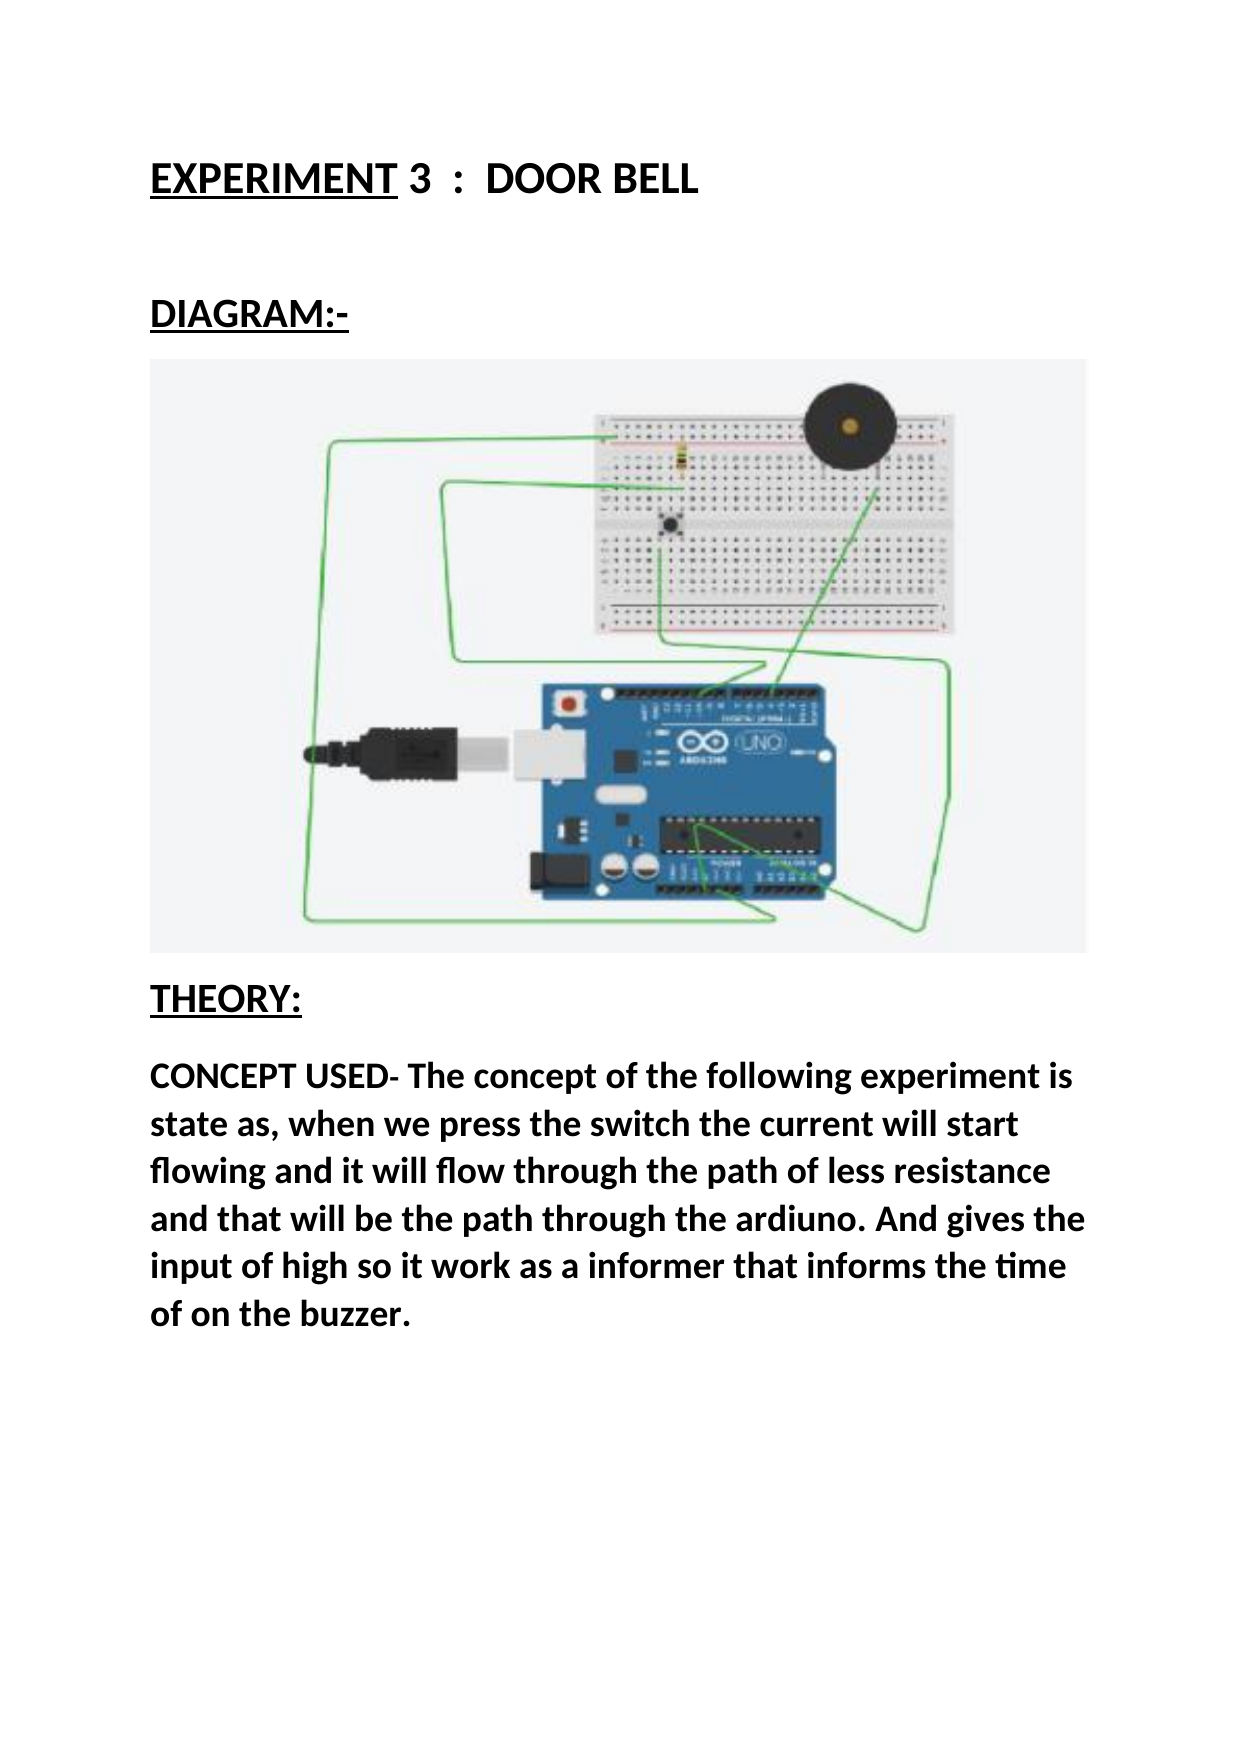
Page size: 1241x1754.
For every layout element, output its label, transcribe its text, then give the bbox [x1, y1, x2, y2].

text EXPERIMENT 3 : DOOR BELL [150, 149, 1090, 205]
picture [150, 359, 1089, 953]
text CONCEPT USED- The concept of the following experiment is state as, when we press the switch the current will start flowing and it will flow through the path of less resistance and that will be the path through the ardiuno. And gives the input of high so it work as a informer that informs the time of on the buzzer. [150, 1052, 1087, 1336]
text THEORY: [150, 972, 1090, 1023]
text DIAGRAM:- [150, 287, 1090, 338]
